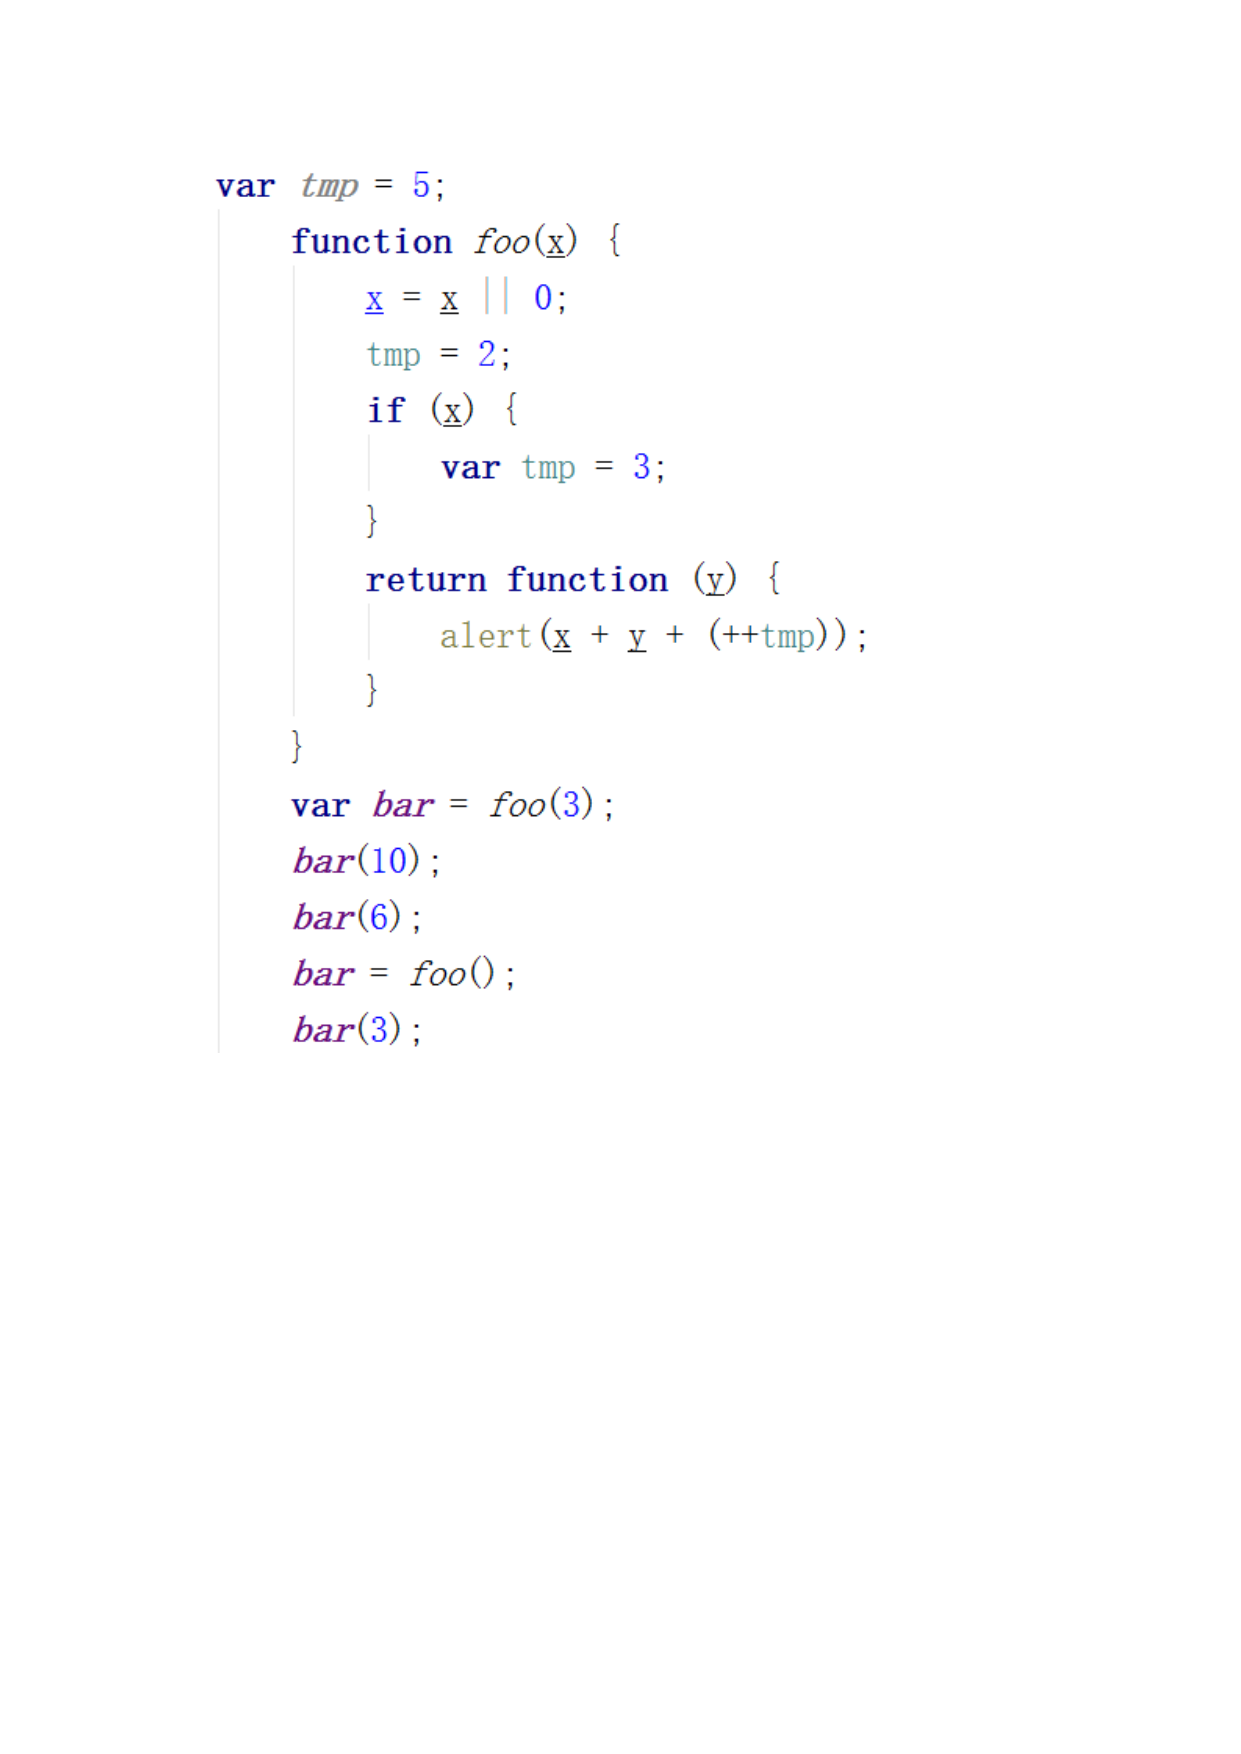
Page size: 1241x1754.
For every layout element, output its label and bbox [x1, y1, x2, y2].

picture [187, 162, 936, 1053]
